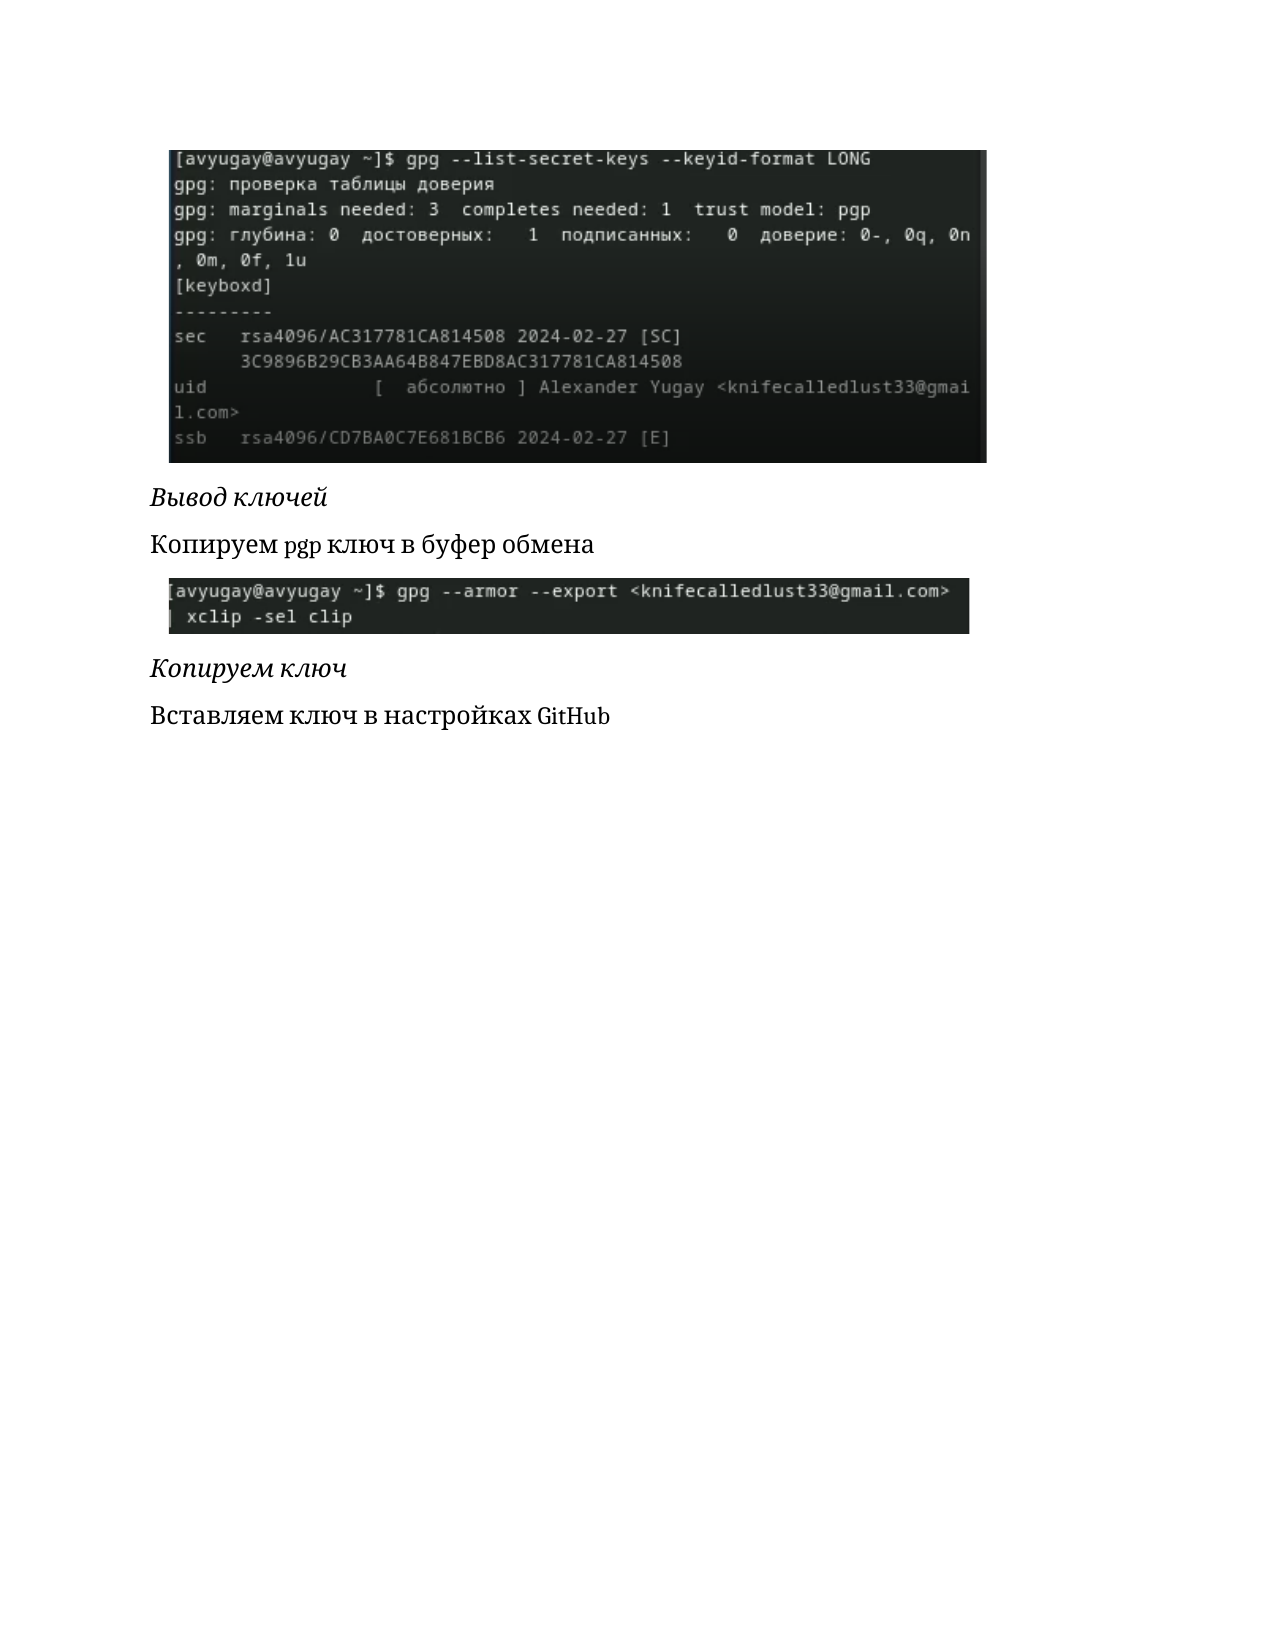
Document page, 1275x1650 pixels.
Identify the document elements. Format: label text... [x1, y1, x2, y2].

picture [168, 150, 987, 463]
text Копируем pgp ключ в буфер обмена [150, 531, 1125, 560]
text Вставляем ключ в настройках GitHub [150, 702, 1125, 731]
text Вывод ключей [150, 483, 1125, 512]
text Копируем ключ [150, 654, 1125, 683]
picture [168, 578, 970, 634]
